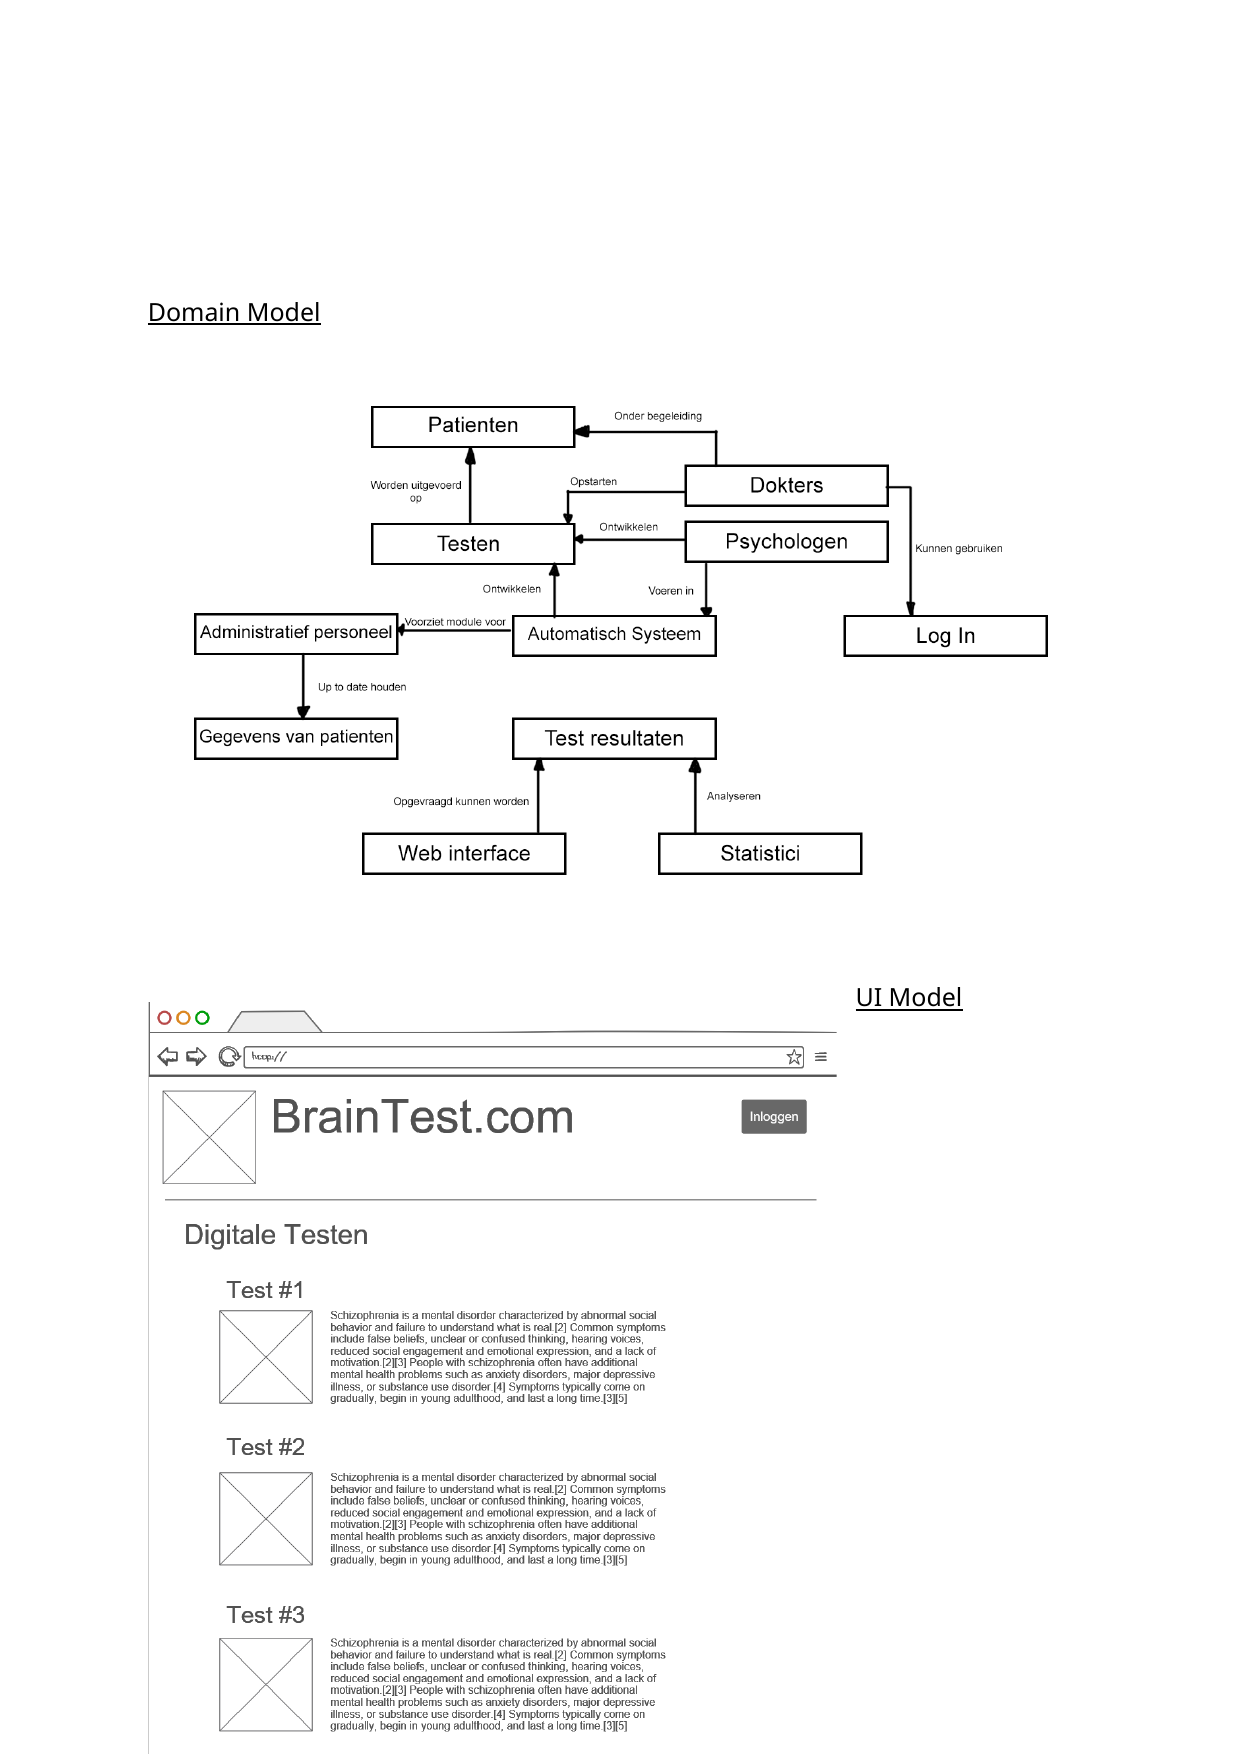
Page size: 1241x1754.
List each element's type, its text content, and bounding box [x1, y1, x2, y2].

picture [148, 1002, 837, 1754]
text UI Model [148, 980, 1093, 1014]
text Domain Model [148, 295, 1093, 329]
picture [147, 368, 1104, 905]
